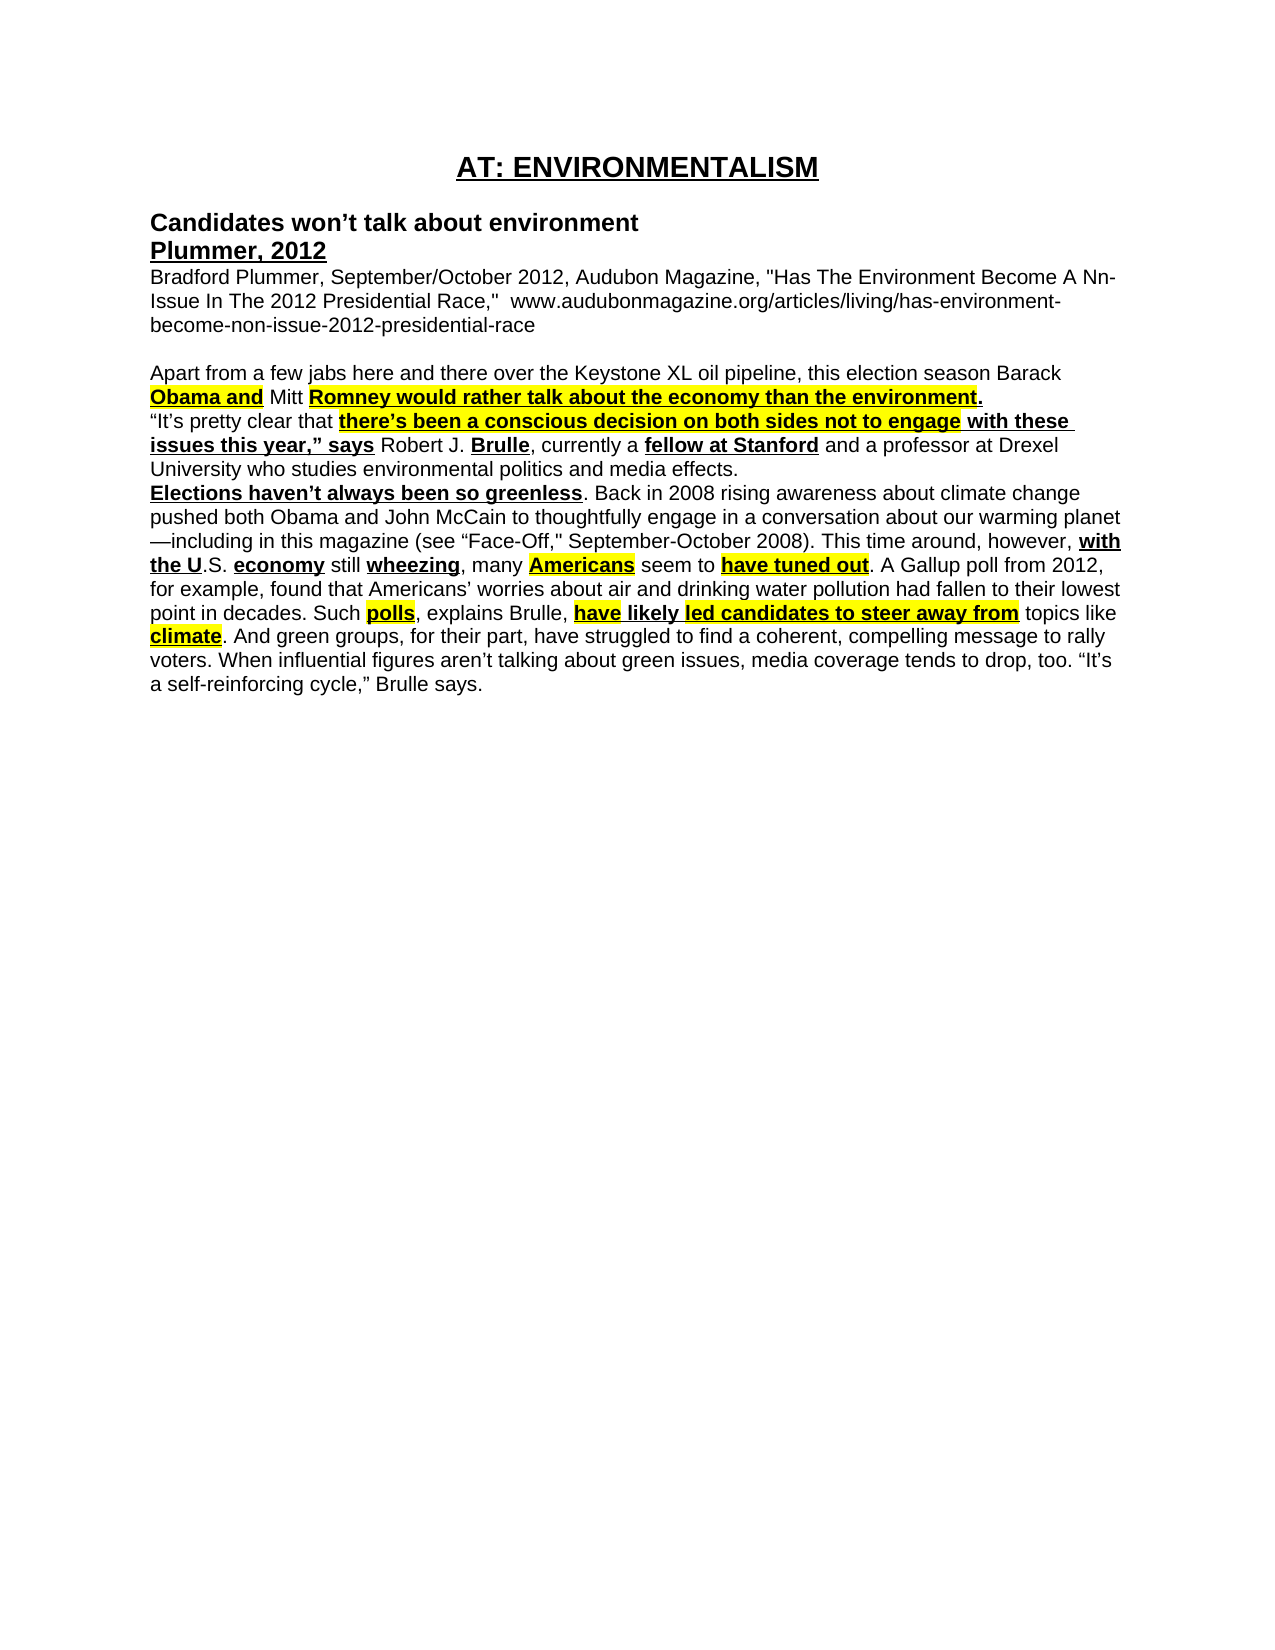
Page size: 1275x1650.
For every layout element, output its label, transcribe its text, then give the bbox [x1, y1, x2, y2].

subtitle at: environmentalism [150, 150, 1125, 183]
text Apart from a few jabs here and there over the Keystone XL oil pipeline, this election season Barack Obama and Mitt Romney would rather talk about the economy than the environment. [150, 361, 1125, 409]
text Plummer, 2012 [150, 236, 1125, 265]
text “It’s pretty clear that there’s been a conscious decision on both sides not to engage with these issues this year,” says Robert J. Brulle, currently a fellow at Stanford and a professor at Drexel University who studies environmental politics and media effects. [150, 409, 1125, 481]
text Elections haven’t always been so greenless. Back in 2008 rising awareness about climate change pushed both Obama and John McCain to thoughtfully engage in a conversation about our warming planet—including in this magazine (see “Face-Off," September-October 2008). This time around, however, with the U.S. economy still wheezing, many Americans seem to have tuned out. A Gallup poll from 2012, for example, found that Americans’ worries about air and drinking water pollution had fallen to their lowest point in decades. Such polls, explains Brulle, have likely led candidates to steer away from topics like climate. And green groups, for their part, have struggled to find a coherent, compelling message to rally voters. When influential figures aren’t talking about green issues, media coverage tends to drop, too. “It’s a self-reinforcing cycle,” Brulle says. [150, 481, 1125, 696]
subtitle Candidates won’t talk about environment [150, 207, 1125, 236]
text Bradford Plummer, September/October 2012, Audubon Magazine, "Has The Environment Become A Nn-Issue In The 2012 Presidential Race," www.audubonmagazine.org/articles/living/has-environment-become-non-issue-2012-presidential-race [150, 265, 1125, 337]
